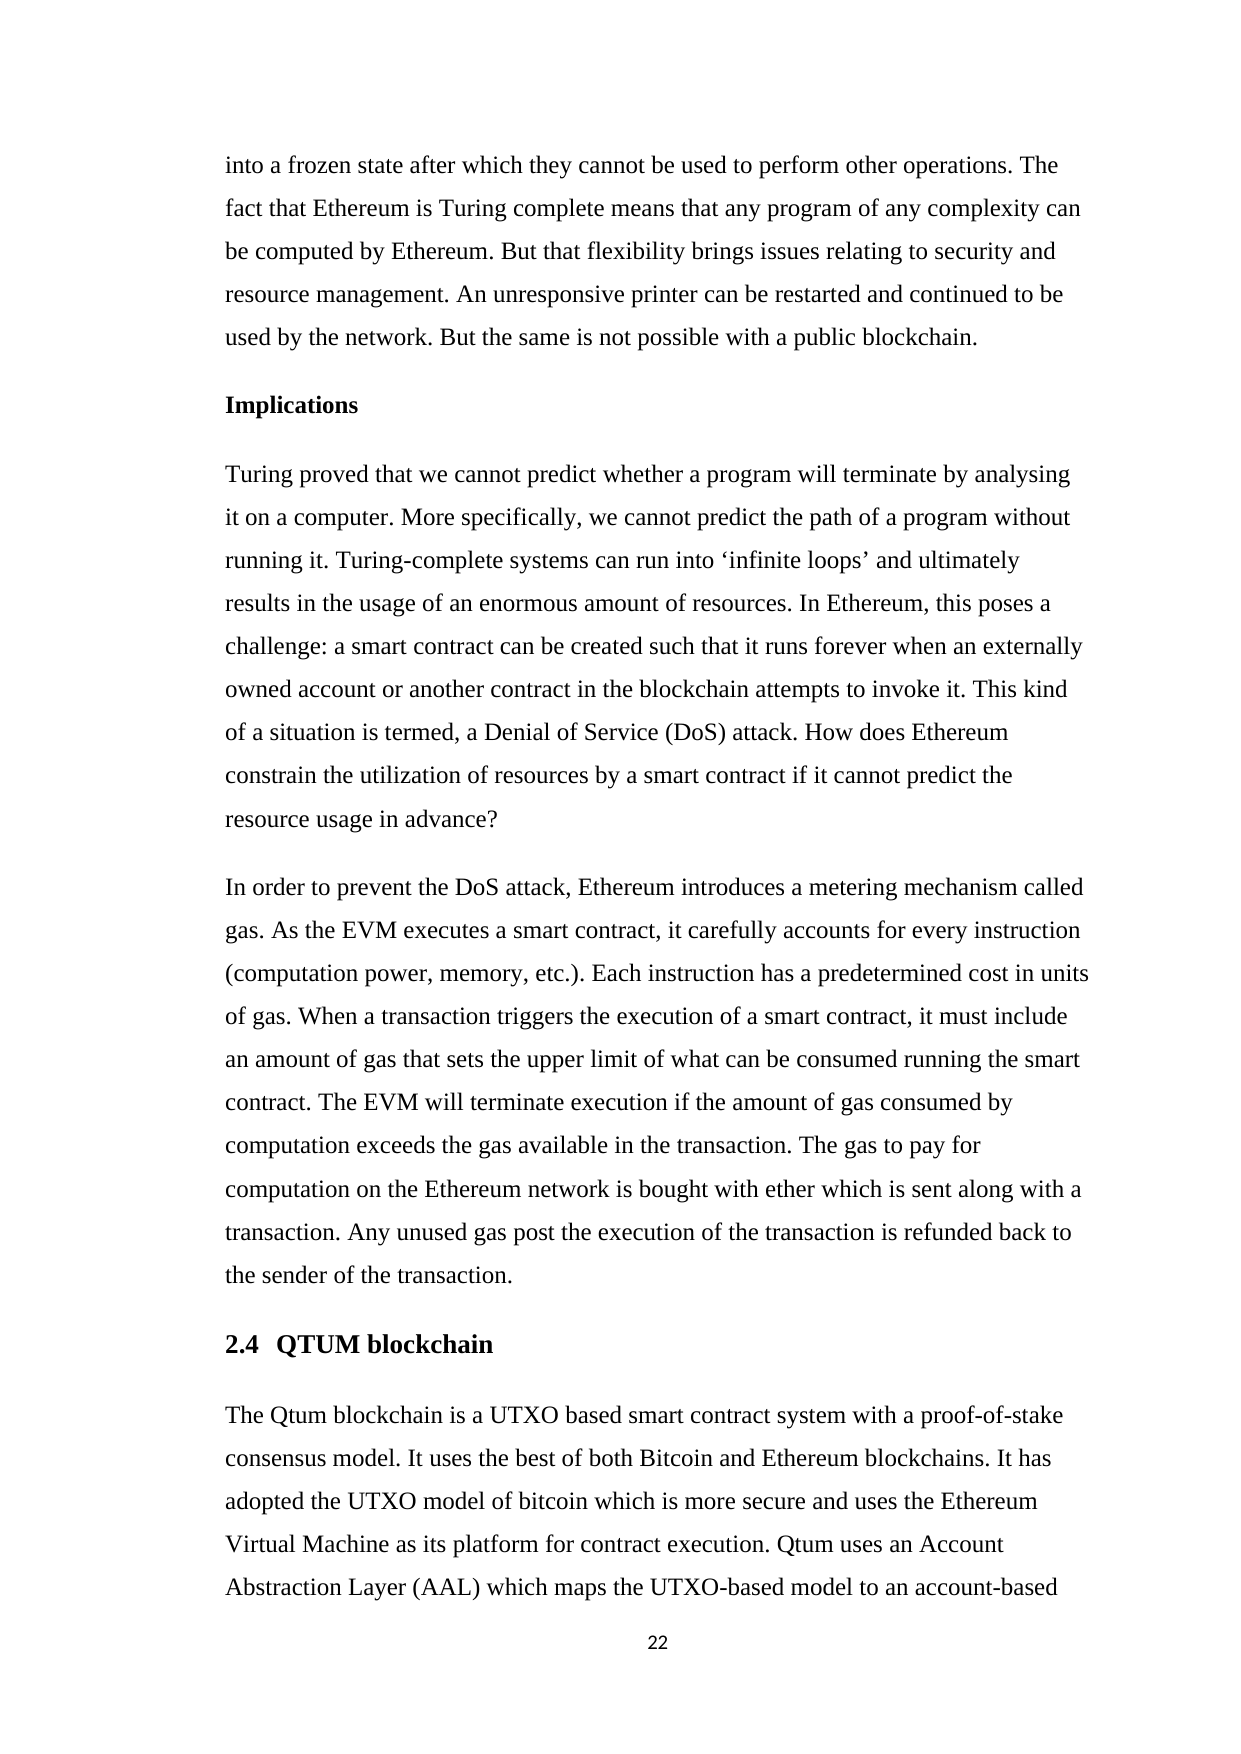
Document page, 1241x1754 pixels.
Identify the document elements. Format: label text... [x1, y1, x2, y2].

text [225, 1400, 1090, 1601]
text Implications [225, 391, 1090, 419]
text In order to prevent the DoS attack, Ethereum introduces a metering mechanism called gas. As the EVM executes a smart contract, it carefully accounts for every instruction (computation power, memory, etc.). Each instruction has a predetermined cost in units of gas. When a transaction triggers the execution of a smart contract, it must include an amount of gas that sets the upper limit of what can be consumed running the smart contract. The EVM will terminate execution if the amount of gas consumed by computation exceeds the gas available in the transaction. The gas to pay for computation on the Ethereum network is bought with ether which is sent along with a transaction. Any unused gas post the execution of the transaction is refunded back to the sender of the transaction. [225, 872, 1090, 1289]
list QTUM blockchain [225, 1328, 1090, 1359]
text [225, 150, 1090, 351]
text Turing proved that we cannot predict whether a program will terminate by analysing it on a computer. More specifically, we cannot predict the path of a program without running it. Turing-complete systems can run into ‘infinite loops’ and ultimately results in the usage of an enormous amount of resources. In Ethereum, this poses a challenge: a smart contract can be created such that it runs forever when an externally owned account or another contract in the blockchain attempts to invoke it. This kind of a situation is termed, a Denial of Service (DoS) attack. How does Ethereum constrain the utilization of resources by a smart contract if it cannot predict the resource usage in advance? [225, 459, 1090, 832]
